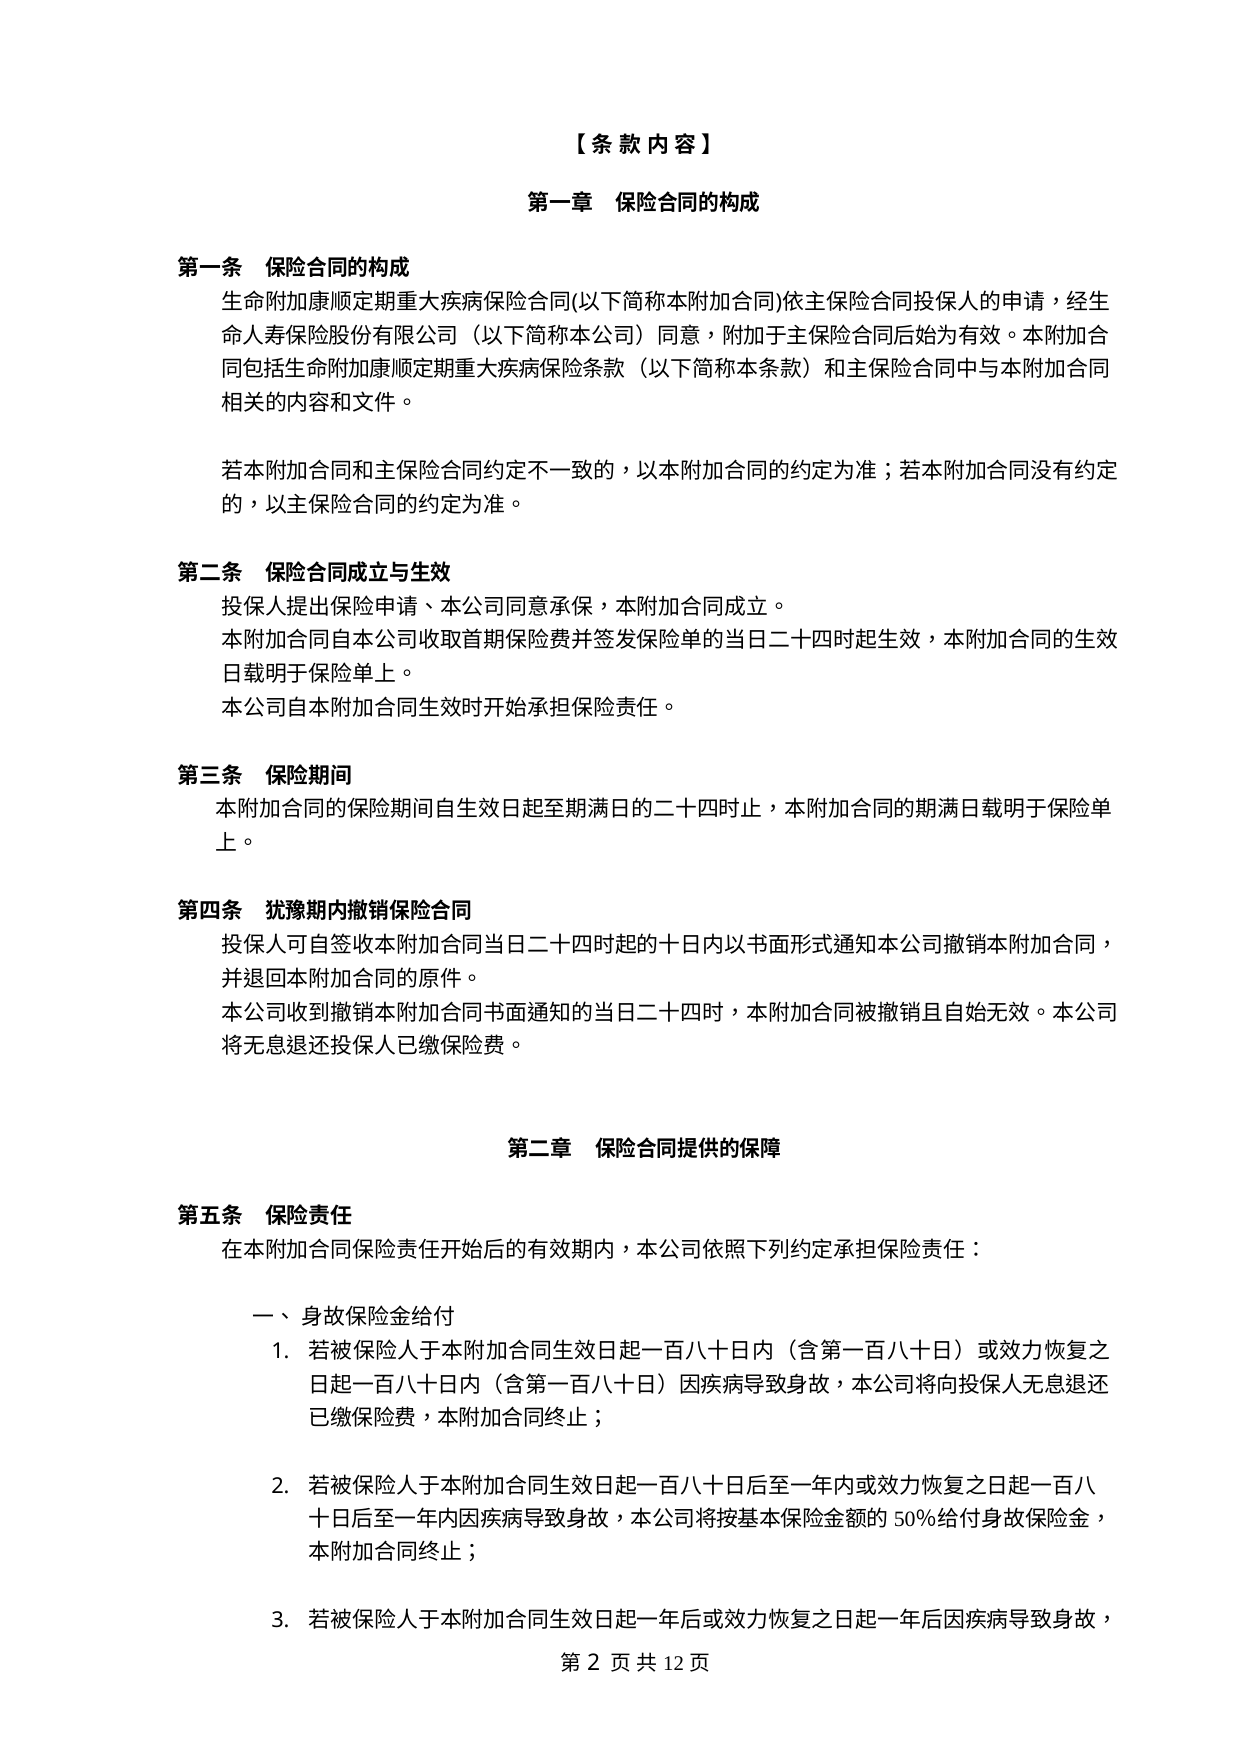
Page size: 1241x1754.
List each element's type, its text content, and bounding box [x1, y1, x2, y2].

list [271, 1604, 1118, 1634]
text 【 条 款 内 容 】 [167, 123, 1121, 159]
text 本附加合同自本公司收取首期保险费并签发保险单的当日二十四时起生效，本附加合同的生效日载明于保险单上。 [221, 624, 1118, 688]
text 投保人可自签收本附加合同当日二十四时起的十日内以书面形式通知本公司撤销本附加合同， 并退回本附加合同的原件。 [221, 929, 1118, 992]
subtitle 第二条 保险合同成立与生效 [177, 557, 1134, 587]
subtitle 第三条 保险期间 [177, 760, 1134, 789]
subtitle 第二章 保险合同提供的保障 [167, 1133, 1121, 1162]
text 第一章 保险合同的构成 [167, 187, 1121, 217]
text 一、 身故保险金给付 [252, 1301, 1134, 1331]
text 若本附加合同和主保险合同约定不一致的，以本附加合同的约定为准；若本附加合同没有约定的，以主保险合同的约定为准。 [221, 455, 1118, 518]
text 生命附加康顺定期重大疾病保险合同(以下简称本附加合同)依主保险合同投保人的申请，经生命人寿保险股份有限公司（以下简称本公司）同意，附加于主保险合同后始为有效。本附加合同包括生命附加康顺定期重大疾病保险条款（以下简称本条款）和主保险合同中与本附加合同相关的内容和文件。 [221, 286, 1111, 417]
list 若被保险人于本附加合同生效日起一百八十日内（含第一百八十日）或效力恢复之日起一百八十日内（含第一百八十日）因疾病导致身故，本公司将向投保人无息退还已缴保险费，本附加合同终止； [271, 1335, 1111, 1432]
text 第五条 保险责任 [177, 1200, 1134, 1230]
text 本公司自本附加合同生效时开始承担保险责任。 [221, 692, 1134, 722]
text 在本附加合同保险责任开始后的有效期内，本公司依照下列约定承担保险责任： [221, 1234, 1134, 1264]
text 第一条 保险合同的构成 [177, 252, 1134, 282]
text 本公司收到撤销本附加合同书面通知的当日二十四时，本附加合同被撤销且自始无效。本公司将无息退还投保人已缴保险费。 [221, 997, 1118, 1060]
subtitle 第四条 犹豫期内撤销保险合同 [177, 895, 1134, 925]
text 投保人提出保险申请、本公司同意承保，本附加合同成立。 [221, 591, 1134, 620]
list 若被保险人于本附加合同生效日起一百八十日后至一年内或效力恢复之日起一百八 十日后至一年内因疾病导致身故，本公司将按基本保险金额的 50％给付身故保险金， 本附加合同终止； [271, 1470, 1122, 1566]
text 本附加合同的保险期间自生效日起至期满日的二十四时止，本附加合同的期满日载明于保险单上。 [216, 793, 1116, 857]
